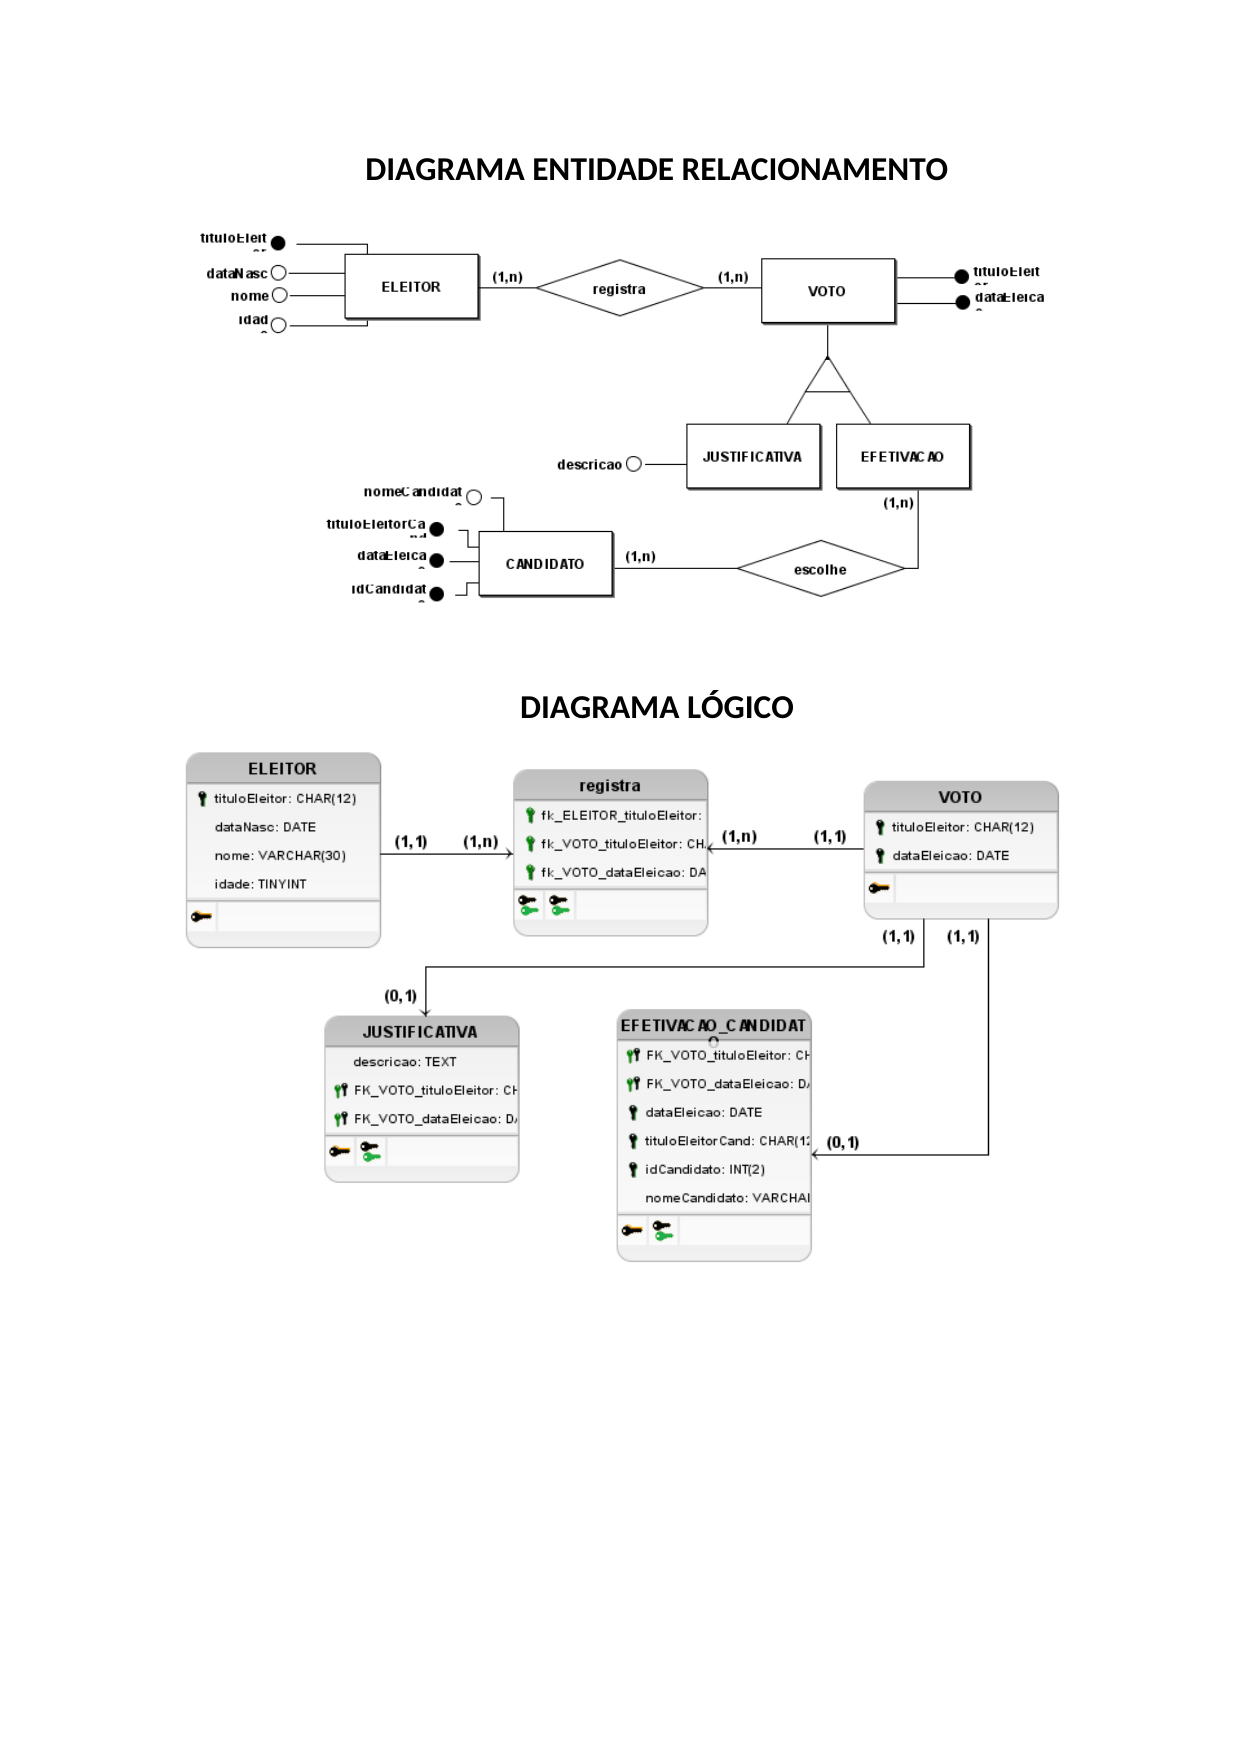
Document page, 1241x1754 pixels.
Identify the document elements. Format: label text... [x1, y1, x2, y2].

picture [177, 208, 1063, 607]
picture [177, 746, 1063, 1266]
text DIAGRAMA LÓGICO [177, 686, 1063, 727]
text DIAGRAMA ENTIDADE RELACIONAMENTO [177, 148, 1063, 188]
